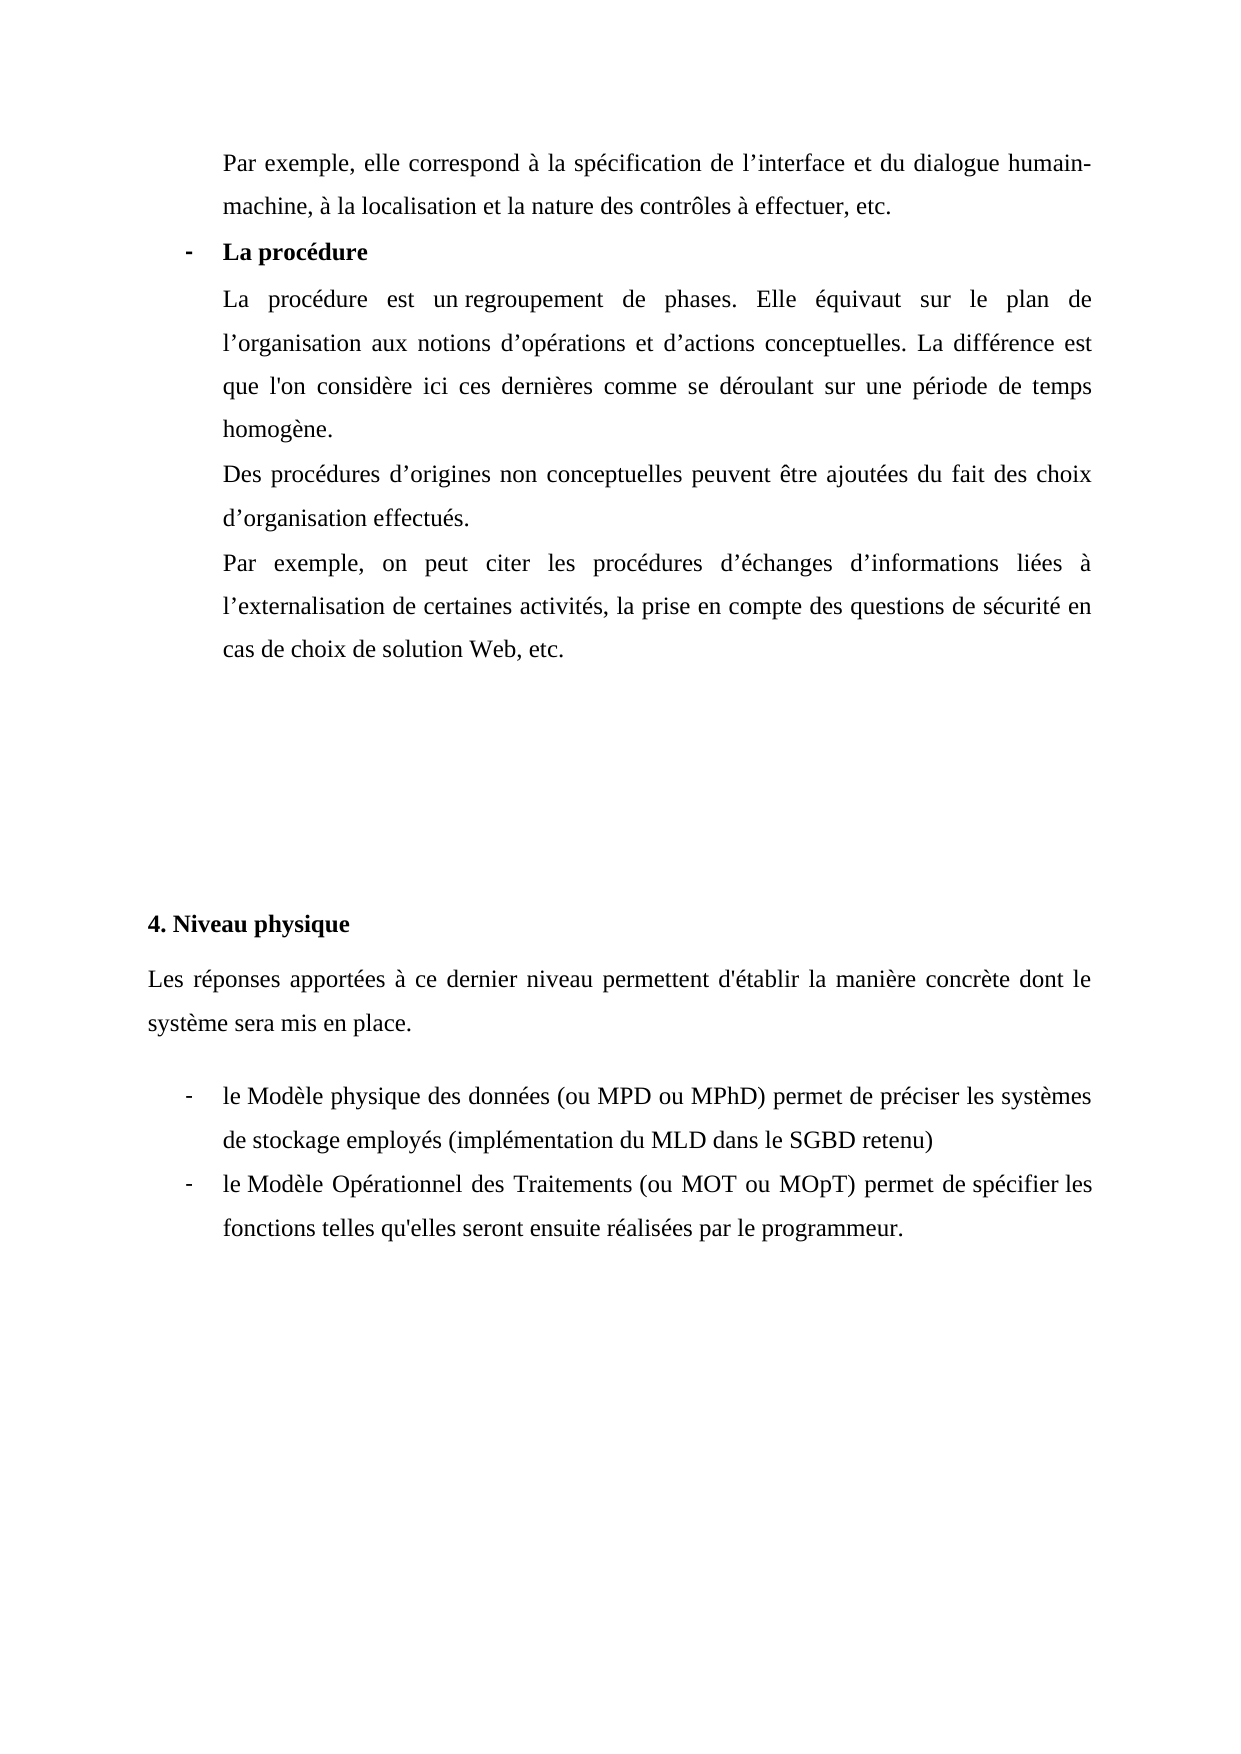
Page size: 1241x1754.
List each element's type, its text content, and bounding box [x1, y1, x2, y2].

text Des procédures d’origines non conceptuelles peuvent être ajoutées du fait des choix d’organisation effectués. [223, 459, 1093, 531]
subtitle 4. Niveau physique [148, 909, 1093, 938]
list La procédure [185, 236, 1093, 267]
text Par exemple, elle correspond à la spécification de l’interface et du dialogue humain-machine, à la localisation et la nature des contrôles à effectuer, etc. [223, 148, 1093, 219]
text Les réponses apportées à ce dernier niveau permettent d'établir la manière concrète dont le système sera mis en place. [148, 964, 1093, 1036]
text Par exemple, on peut citer les procédures d’échanges d’informations liées à l’externalisation de certaines activités, la prise en compte des questions de sécurité en cas de choix de solution Web, etc. [223, 548, 1093, 663]
list le Modèle physique des données (ou MPD ou MPhD) permet de préciser les systèmes de stockage employés (implémentation du MLD dans le SGBD retenu) [185, 1080, 1093, 1153]
text La procédure est un regroupement de phases. Elle équivaut sur le plan de l’organisation aux notions d’opérations et d’actions conceptuelles. La différence est que l'on considère ici ces dernières comme se déroulant sur une période de temps homogène. [223, 284, 1093, 443]
list le Modèle Opérationnel des Traitements (ou MOT ou MOpT) permet de spécifier les fonctions telles qu'elles seront ensuite réalisées par le programmeur. [185, 1168, 1093, 1242]
